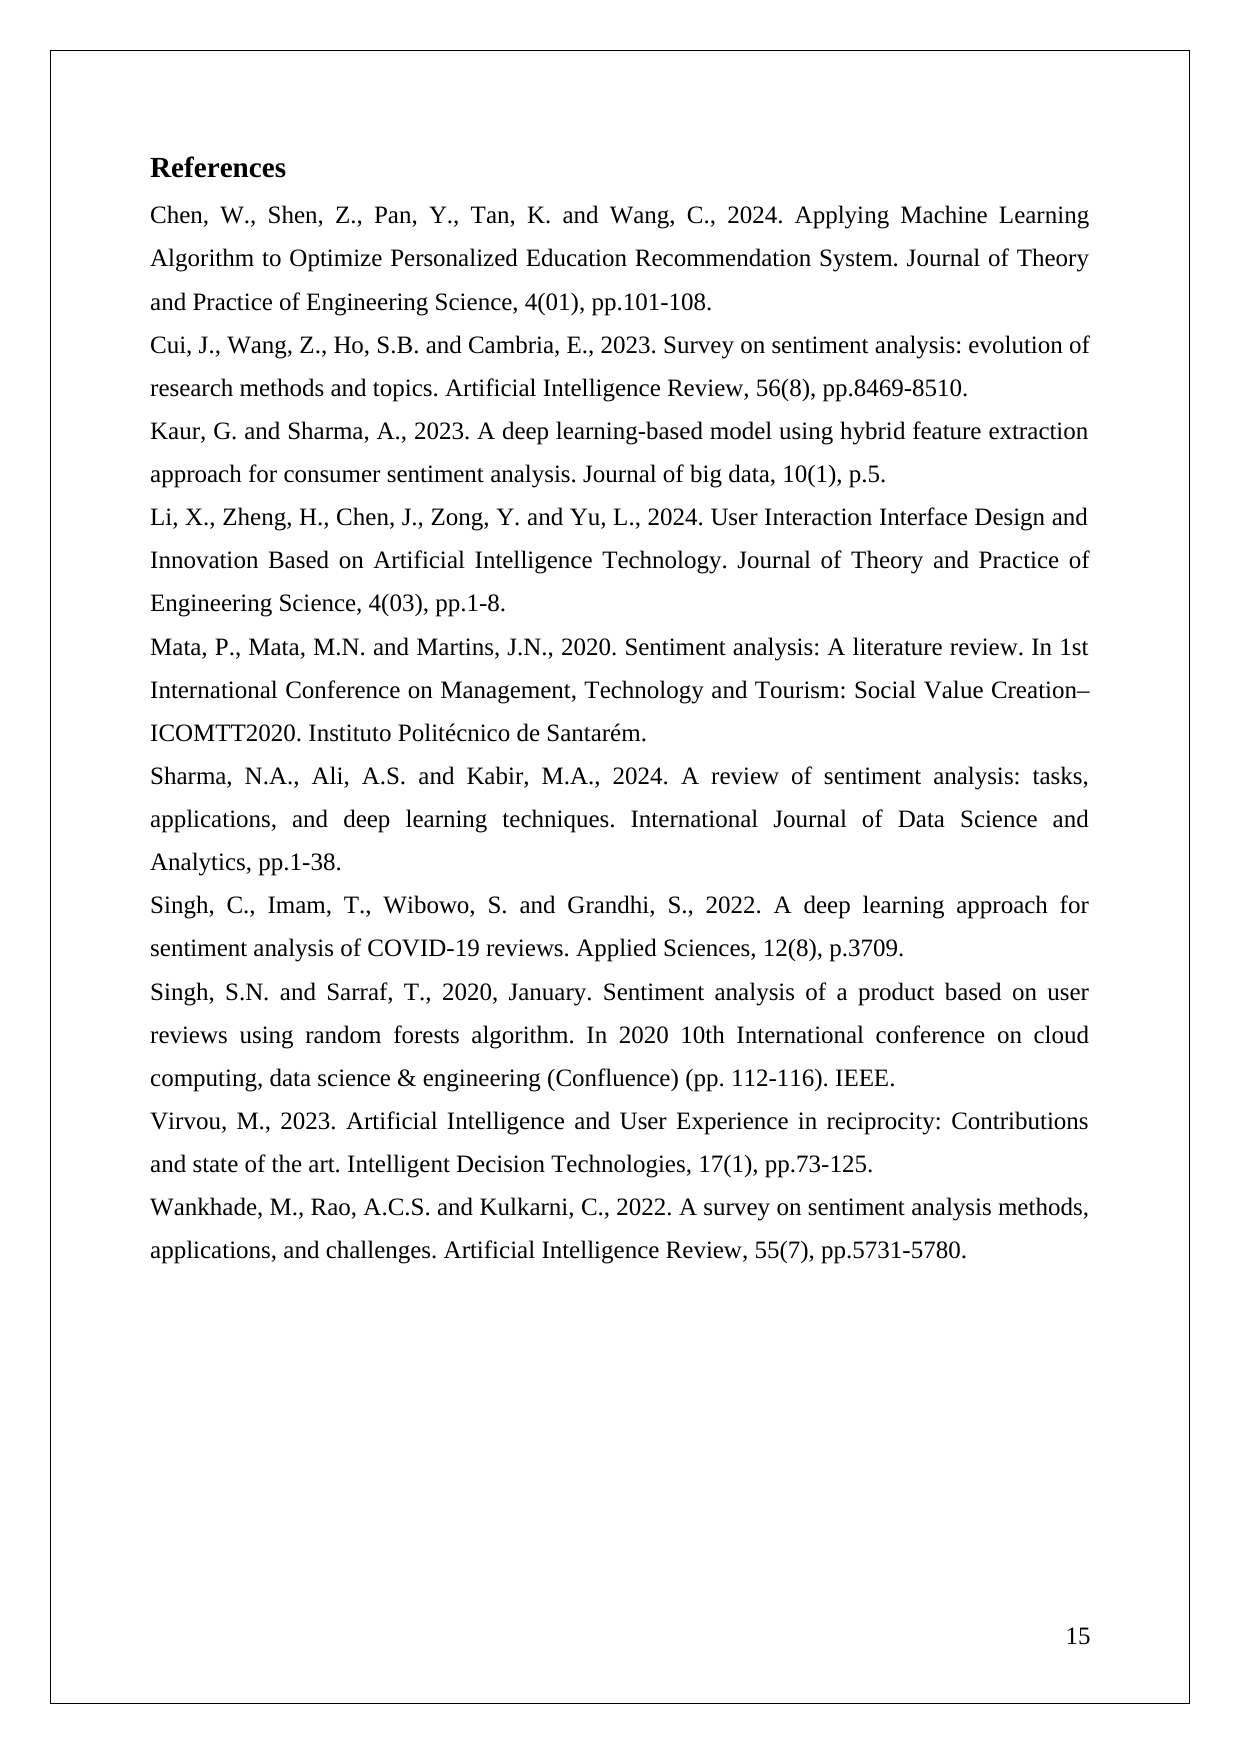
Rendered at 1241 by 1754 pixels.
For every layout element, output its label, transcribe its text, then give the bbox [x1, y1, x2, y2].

text Kaur, G. and Sharma, A., 2023. A deep learning-based model using hybrid feature extraction approach for consumer sentiment analysis. Journal of big data, 10(1), p.5. [150, 416, 1090, 488]
text Cui, J., Wang, Z., Ho, S.B. and Cambria, E., 2023. Survey on sentiment analysis: evolution of research methods and topics. Artificial Intelligence Review, 56(8), pp.8469-8510. [150, 330, 1090, 402]
text Wankhade, M., Rao, A.C.S. and Kulkarni, C., 2022. A survey on sentiment analysis methods, applications, and challenges. Artificial Intelligence Review, 55(7), pp.5731-5780. [150, 1192, 1090, 1264]
text Mata, P., Mata, M.N. and Martins, J.N., 2020. Sentiment analysis: A literature review. In 1st International Conference on Management, Technology and Tourism: Social Value Creation–ICOMTT2020. Instituto Politécnico de Santarém. [150, 632, 1090, 747]
text Sharma, N.A., Ali, A.S. and Kabir, M.A., 2024. A review of sentiment analysis: tasks, applications, and deep learning techniques. International Journal of Data Science and Analytics, pp.1-38. [150, 761, 1090, 876]
text Singh, S.N. and Sarraf, T., 2020, January. Sentiment analysis of a product based on user reviews using random forests algorithm. In 2020 10th International conference on cloud computing, data science & engineering (Confluence) (pp. 112-116). IEEE. [150, 977, 1090, 1092]
subtitle References [150, 150, 1090, 183]
text Virvou, M., 2023. Artificial Intelligence and User Experience in reciprocity: Contributions and state of the art. Intelligent Decision Technologies, 17(1), pp.73-125. [150, 1106, 1090, 1178]
text Li, X., Zheng, H., Chen, J., Zong, Y. and Yu, L., 2024. User Interaction Interface Design and Innovation Based on Artificial Intelligence Technology. Journal of Theory and Practice of Engineering Science, 4(03), pp.1-8. [150, 502, 1090, 617]
text Chen, W., Shen, Z., Pan, Y., Tan, K. and Wang, C., 2024. Applying Machine Learning Algorithm to Optimize Personalized Education Recommendation System. Journal of Theory and Practice of Engineering Science, 4(01), pp.101-108. [150, 200, 1090, 315]
text Singh, C., Imam, T., Wibowo, S. and Grandhi, S., 2022. A deep learning approach for sentiment analysis of COVID-19 reviews. Applied Sciences, 12(8), p.3709. [150, 890, 1090, 962]
